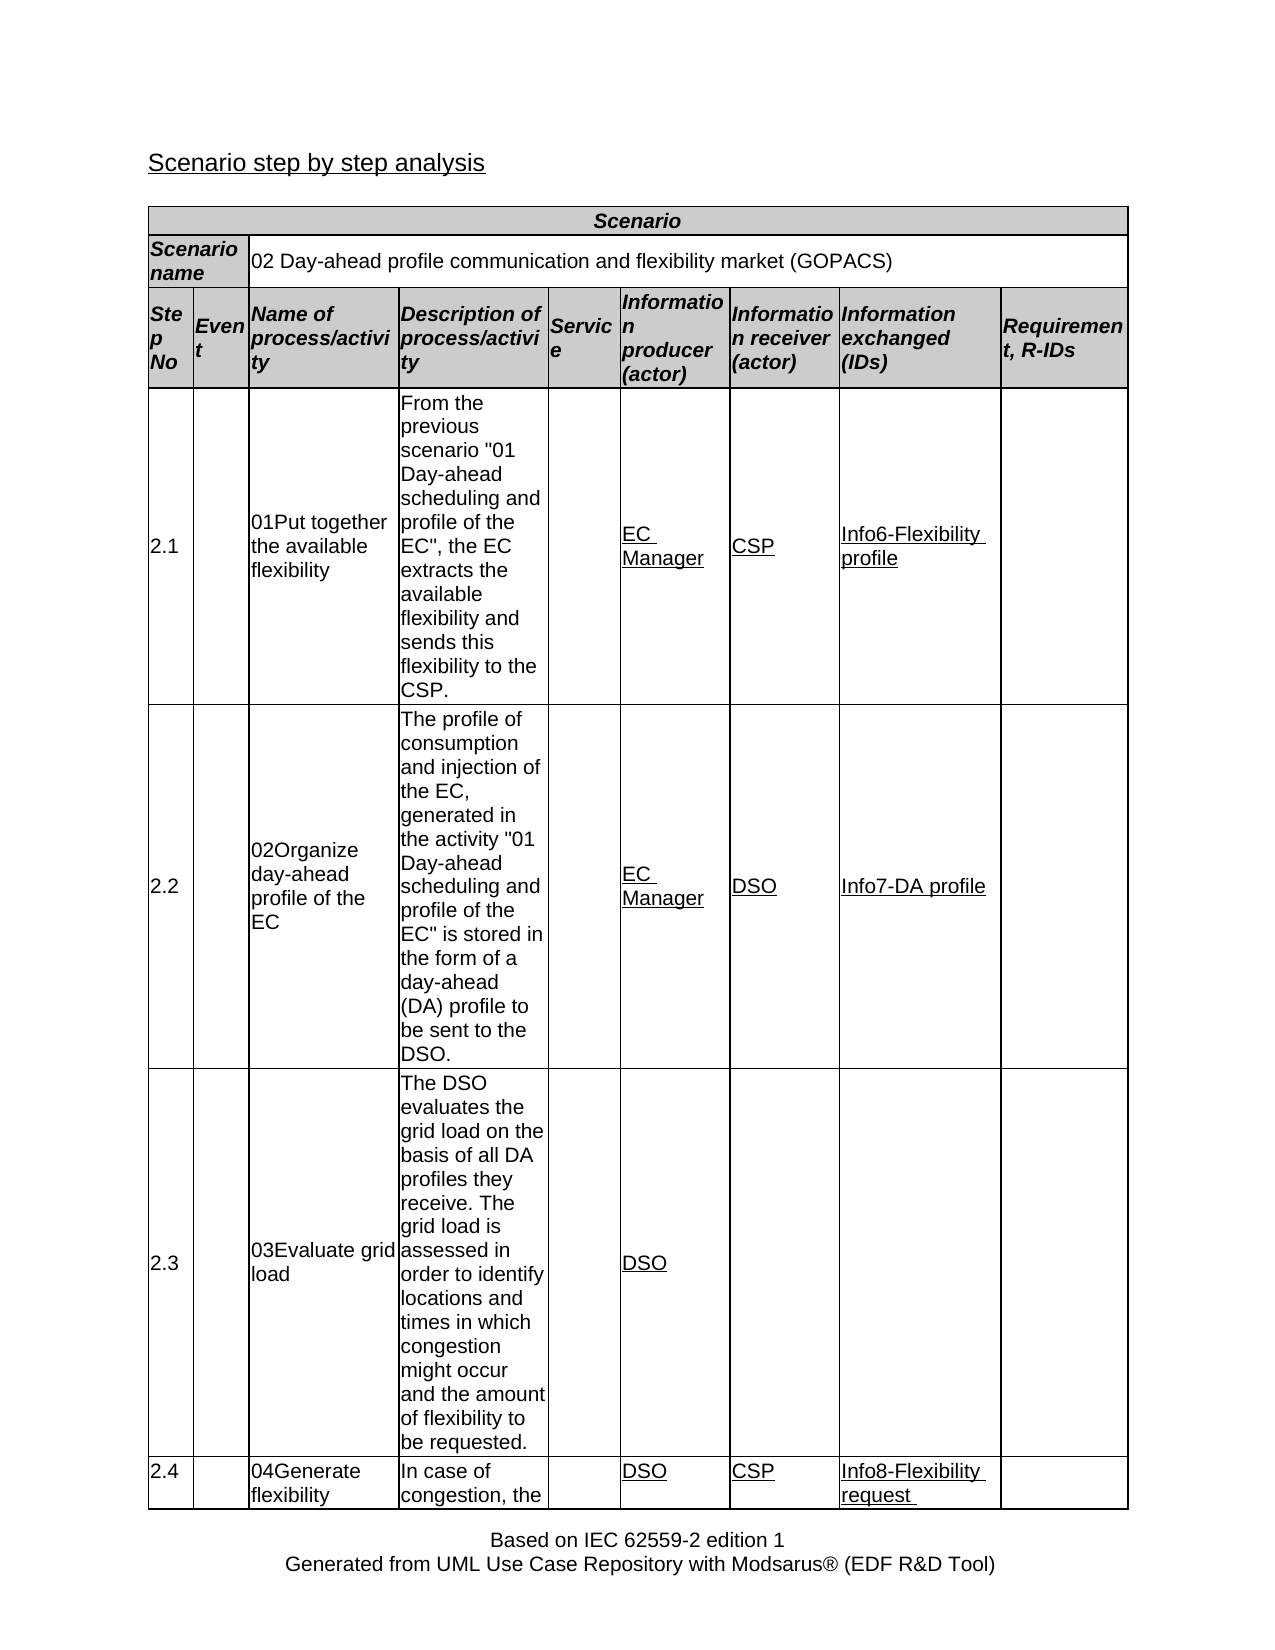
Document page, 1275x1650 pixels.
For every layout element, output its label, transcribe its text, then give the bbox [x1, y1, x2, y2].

table_cell From the previous scenario "01 Day-ahead scheduling and profile of the EC", the EC extracts the available flexibility and sends this flexibility to the CSP. [400, 389, 548, 703]
table_cell CSP [731, 1457, 839, 1508]
table_cell EC Manager [621, 705, 729, 1067]
table_cell Information producer (actor) [621, 288, 729, 387]
table_cell [194, 389, 248, 703]
table_cell Information receiver (actor) [731, 288, 839, 387]
table_cell [731, 1069, 839, 1456]
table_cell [400, 1457, 548, 1508]
table_cell [549, 1069, 620, 1456]
title Scenario step by step analysis [148, 148, 1127, 176]
table_cell Name of process/activity [250, 288, 398, 387]
table_cell DSO [621, 1069, 729, 1456]
table_cell 2.2 [149, 705, 193, 1067]
table_cell [1002, 389, 1127, 703]
table_cell [840, 1069, 1000, 1456]
table_cell [549, 705, 620, 1067]
table_cell 02Organize day-ahead profile of the EC [250, 705, 398, 1067]
table_cell [1002, 705, 1127, 1067]
table_cell 03Evaluate grid load [250, 1069, 398, 1456]
table_cell 2.4 [149, 1457, 193, 1508]
table_cell Scenario name [149, 236, 248, 287]
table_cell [840, 1457, 1000, 1508]
table_cell Information exchanged (IDs) [840, 288, 1000, 387]
table_cell [1002, 1069, 1127, 1456]
table_cell Requirement, R-IDs [1002, 288, 1127, 387]
table_cell Info6-Flexibility profile [840, 389, 1000, 703]
table_cell [1002, 1457, 1127, 1508]
table_cell Info7-DA profile [840, 705, 1000, 1067]
table_cell 02 Day-ahead profile communication and flexibility market (GOPACS) [250, 236, 1127, 287]
table_cell Step No [149, 288, 193, 387]
table_cell The DSO evaluates the grid load on the basis of all DA profiles they receive. The grid load is assessed in order to identify locations and times in which congestion might occur and the amount of flexibility to be requested. [400, 1069, 548, 1456]
table_cell CSP [731, 389, 839, 703]
table_cell 2.1 [149, 389, 193, 703]
table_cell 2.3 [149, 1069, 193, 1456]
table_cell Event [194, 288, 248, 387]
table_cell The profile of consumption and injection of the EC, generated in the activity "01 Day-ahead scheduling and profile of the EC" is stored in the form of a day-ahead (DA) profile to be sent to the DSO. [400, 705, 548, 1067]
table_cell [194, 705, 248, 1067]
table_cell Service [549, 288, 620, 387]
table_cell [250, 1457, 398, 1508]
table_cell [194, 1457, 248, 1508]
table_cell [194, 1069, 248, 1456]
table_cell Description of process/activity [400, 288, 548, 387]
table_header Scenario [149, 207, 1127, 234]
table_cell DSO [731, 705, 839, 1067]
table_cell 01Put together the available flexibility [250, 389, 398, 703]
table_cell [549, 1457, 620, 1508]
table_cell DSO [621, 1457, 729, 1508]
table_cell [549, 389, 620, 703]
table_cell EC Manager [621, 389, 729, 703]
